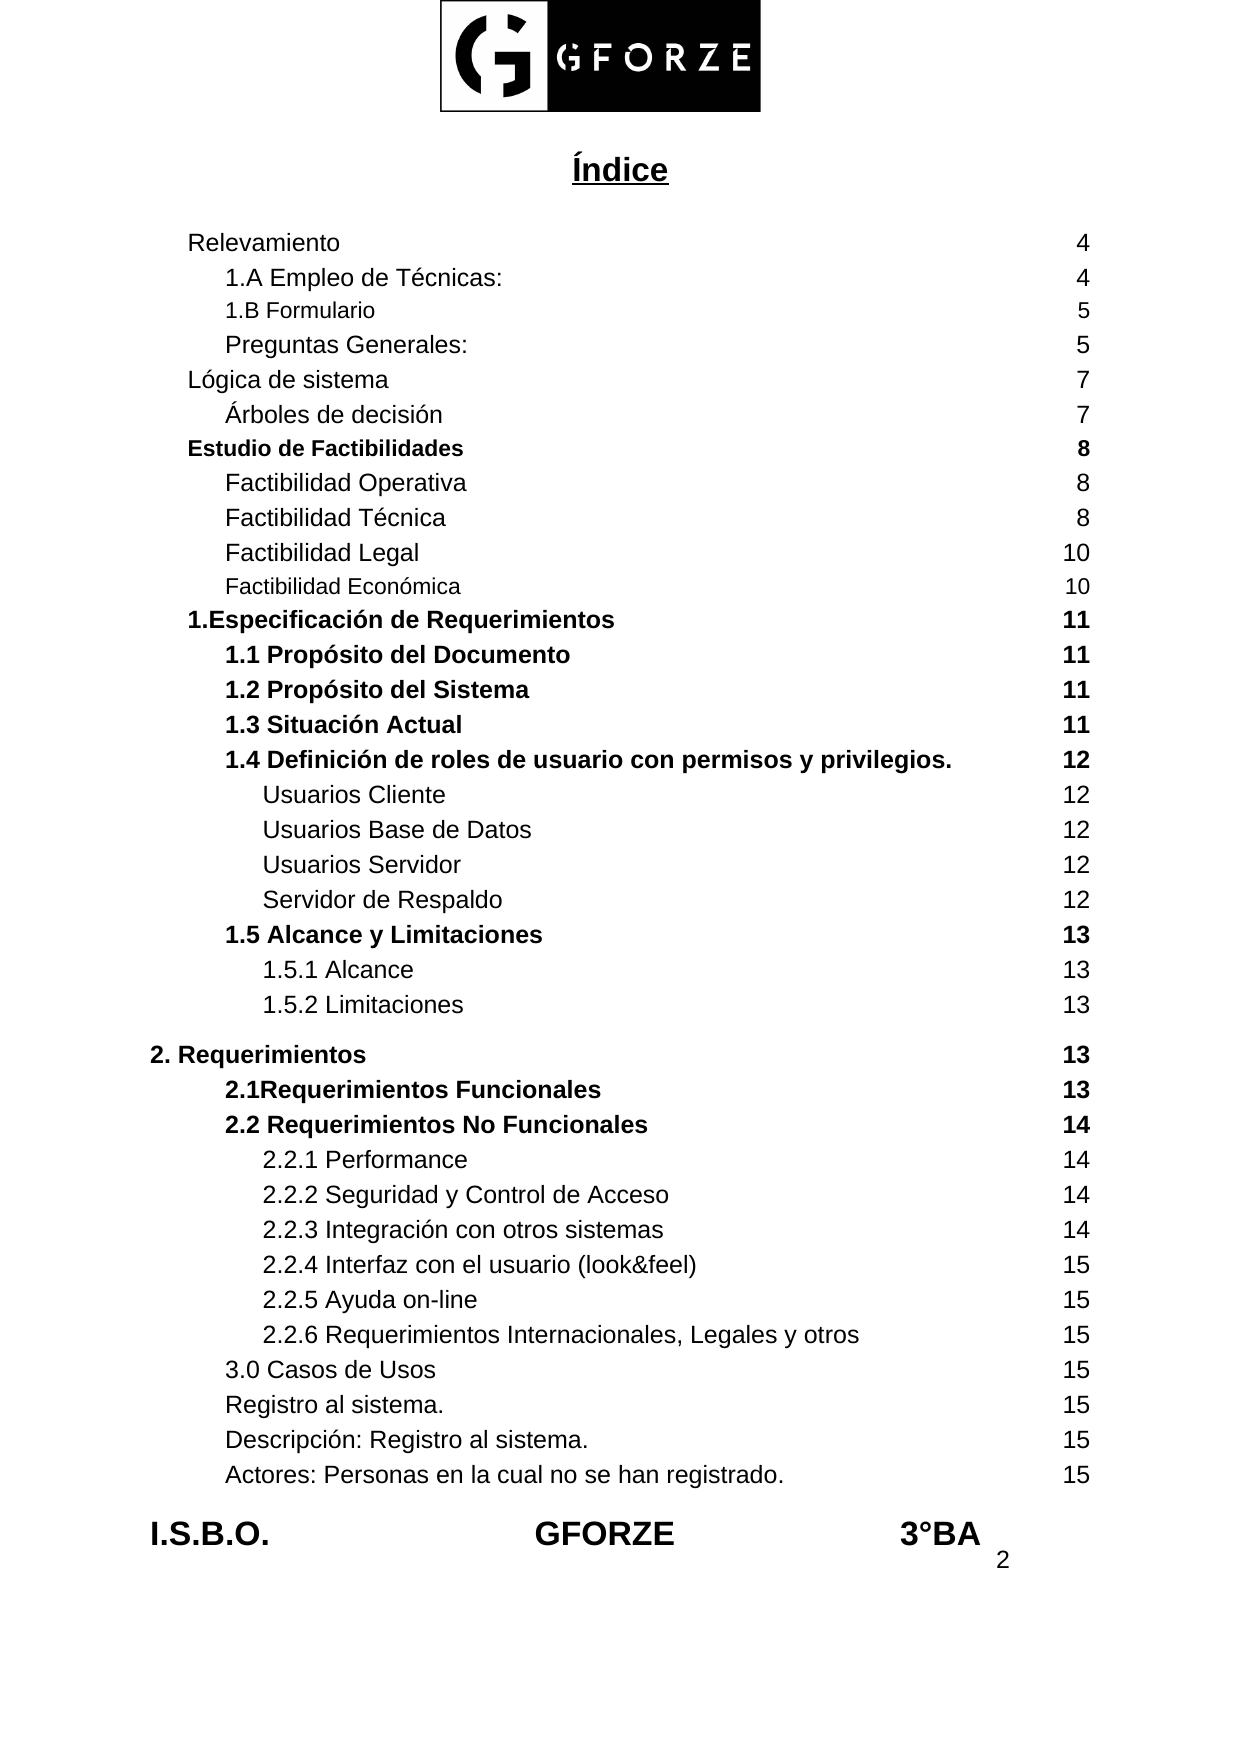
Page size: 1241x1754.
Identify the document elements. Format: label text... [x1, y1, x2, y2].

picture [440, 0, 761, 112]
text Índice [150, 150, 1090, 188]
